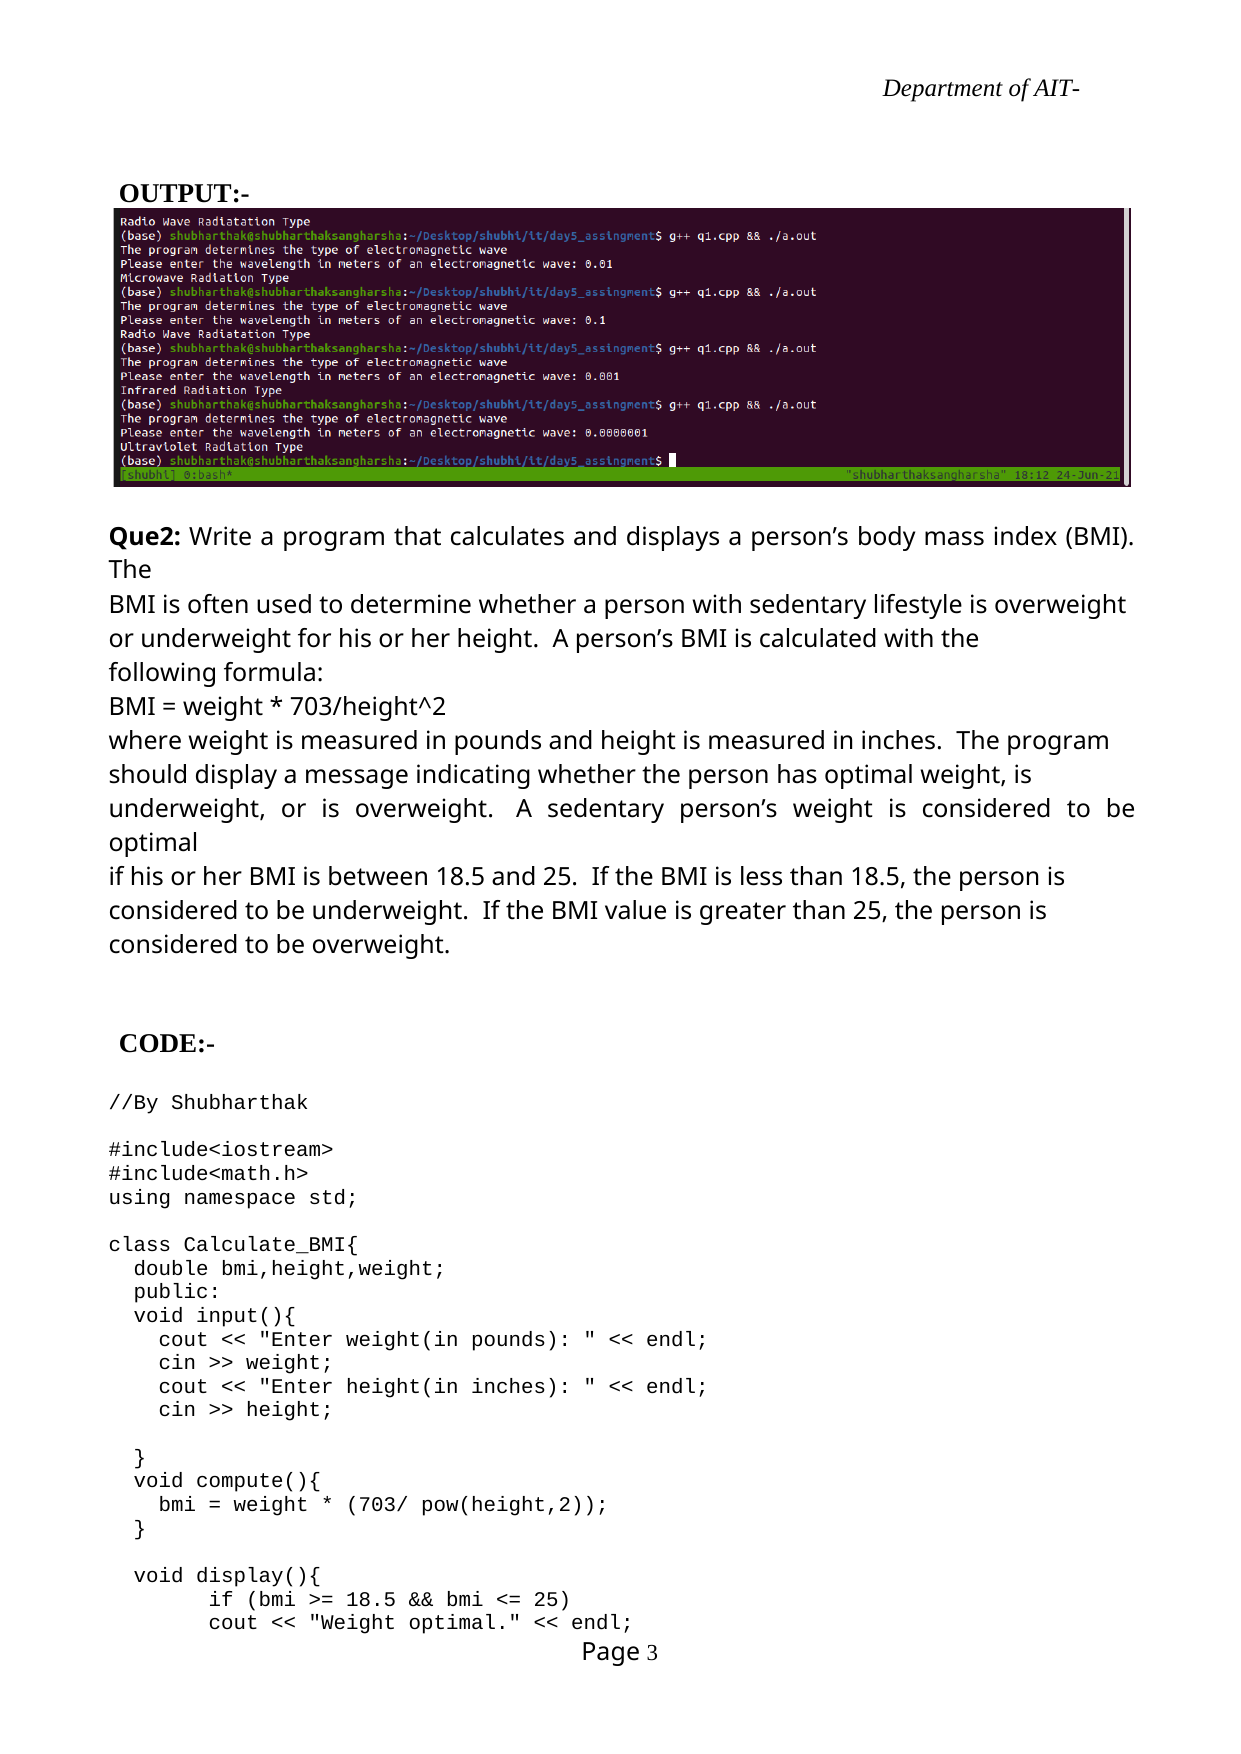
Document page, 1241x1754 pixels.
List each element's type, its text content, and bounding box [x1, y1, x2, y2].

text void input(){ [108, 1305, 1136, 1328]
text cout << "Enter height(in inches): " << endl; [108, 1376, 1136, 1399]
text if (bmi >= 18.5 && bmi <= 25) [108, 1589, 1136, 1612]
text //By Shubharthak [108, 1092, 1136, 1116]
text void compute(){ [108, 1470, 1136, 1494]
text should display a message indicating whether the person has optimal weight, is [108, 757, 1136, 791]
text where weight is measured in pounds and height is measured in inches. The program [108, 722, 1136, 757]
text #include<math.h> [108, 1163, 1136, 1187]
text Que2: Write a program that calculates and displays a person’s body mass index (BMI). The [108, 518, 1136, 586]
text } [108, 1447, 1136, 1470]
text or underweight for his or her height. A person’s BMI is calculated with the [108, 620, 1136, 654]
text cout << "Weight optimal." << endl; [108, 1612, 1136, 1636]
text cin >> height; [108, 1399, 1136, 1423]
text using namespace std; [108, 1187, 1136, 1210]
text underweight, or is overweight. A sedentary person’s weight is considered to be optimal [108, 791, 1136, 859]
text class Calculate_BMI{ [108, 1234, 1136, 1258]
text if his or her BMI is between 18.5 and 25. If the BMI is less than 18.5, the person is [108, 859, 1136, 893]
text OUTPUT:- [119, 177, 1136, 208]
text considered to be underweight. If the BMI value is greater than 25, the person is [108, 893, 1136, 927]
text cout << "Enter weight(in pounds): " << endl; [108, 1328, 1136, 1352]
text #include<iostream> [108, 1139, 1136, 1163]
text void display(){ [108, 1565, 1136, 1589]
text CODE:- [119, 1028, 1136, 1059]
text } [108, 1518, 1136, 1541]
text considered to be overweight. [108, 927, 1136, 961]
text double bmi,height,weight; [108, 1258, 1136, 1281]
picture [113, 208, 1131, 487]
text cin >> weight; [108, 1352, 1136, 1376]
text BMI is often used to determine whether a person with sedentary lifestyle is overweight [108, 586, 1136, 620]
text following formula: [108, 654, 1136, 688]
text bmi = weight * (703/ pow(height,2)); [108, 1494, 1136, 1518]
text BMI = weight * 703/height^2 [108, 688, 1136, 722]
text public: [108, 1281, 1136, 1305]
